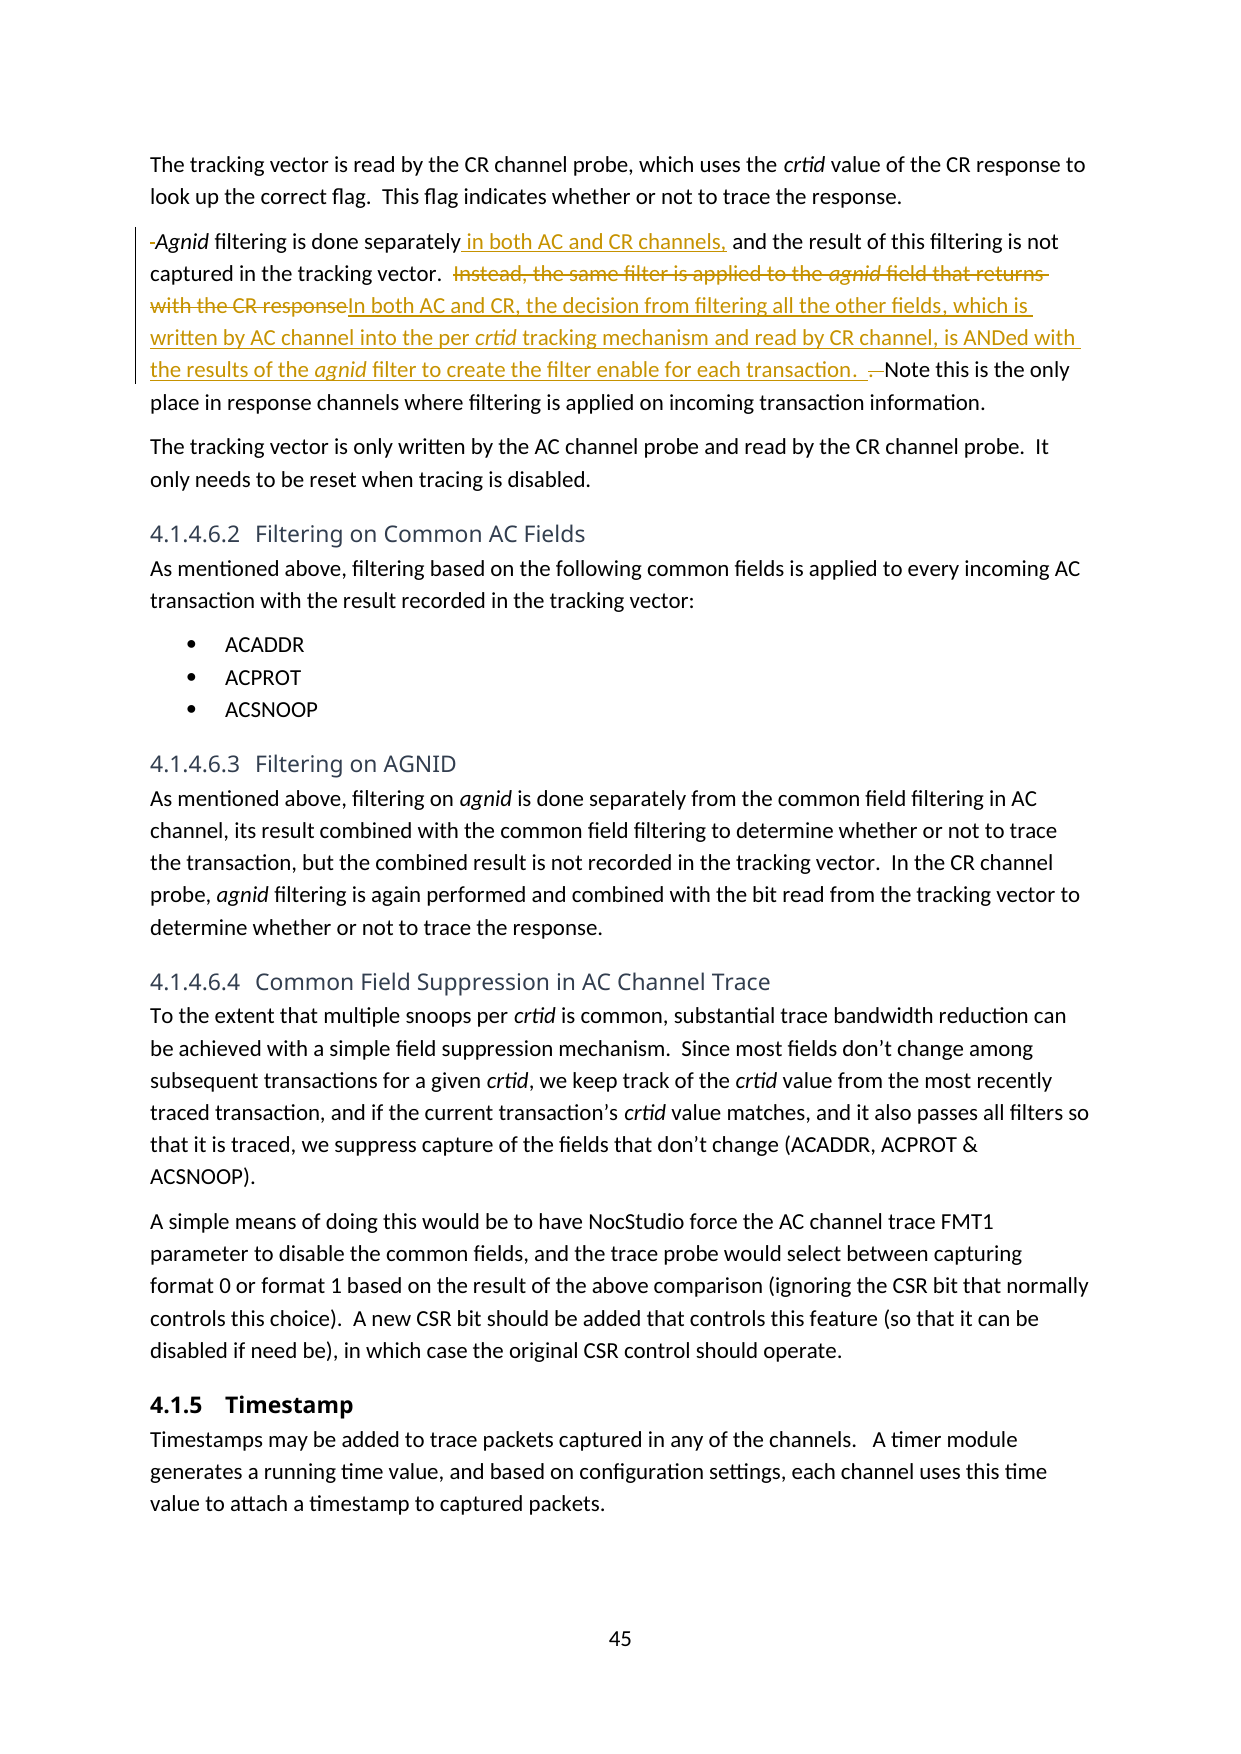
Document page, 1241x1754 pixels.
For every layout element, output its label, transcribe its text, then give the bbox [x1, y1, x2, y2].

text A simple means of doing this would be to have NocStudio force the AC channel trace FMT1 parameter to disable the common fields, and the trace probe would select between capturing format 0 or format 1 based on the result of the above comparison (ignoring the CSR bit that normally controls this choice). A new CSR bit should be added that controls this feature (so that it can be disabled if need be), in which case the original CSR control should operate. [150, 1207, 1090, 1364]
text The tracking vector is read by the CR channel probe, which uses the crtid value of the CR response to look up the correct flag. This flag indicates whether or not to trace the response. [150, 150, 1090, 210]
subtitle Filtering on Common AC Fields [150, 518, 1090, 549]
text Agnid filtering is done separately and the result of this filtering is not captured in the tracking vector. Note this is the only place in response channels where filtering is applied on incoming transaction information. [150, 227, 1090, 416]
subtitle Timestamp [150, 1389, 1090, 1420]
text As mentioned above, filtering based on the following common fields is applied to every incoming AC transaction with the result recorded in the tracking vector: [150, 554, 1090, 614]
list ACSNOOP [187, 695, 1090, 723]
text As mentioned above, filtering on agnid is done separately from the common field filtering in AC channel, its result combined with the common field filtering to determine whether or not to trace the transaction, but the combined result is not recorded in the tracking vector. In the CR channel probe, agnid filtering is again performed and combined with the bit read from the tracking vector to determine whether or not to trace the response. [150, 784, 1090, 941]
text To the extent that multiple snoops per crtid is common, substantial trace bandwidth reduction can be achieved with a simple field suppression mechanism. Since most fields don’t change among subsequent transactions for a given crtid, we keep track of the crtid value from the most recently traced transaction, and if the current transaction’s crtid value matches, and it also passes all filters so that it is traced, we suppress capture of the fields that don’t change (ACADDR, ACPROT & ACSNOOP). [150, 1002, 1090, 1191]
list ACADDR [187, 631, 1090, 658]
subtitle Common Field Suppression in AC Channel Trace [150, 966, 1090, 997]
subtitle Filtering on AGNID [150, 748, 1090, 779]
list ACPROT [187, 663, 1090, 691]
text Timestamps may be added to trace packets captured in any of the channels. A timer module generates a running time value, and based on configuration settings, each channel uses this time value to attach a timestamp to captured packets. [150, 1425, 1090, 1517]
text The tracking vector is only written by the AC channel probe and read by the CR channel probe. It only needs to be reset when tracing is disabled. [150, 432, 1090, 493]
